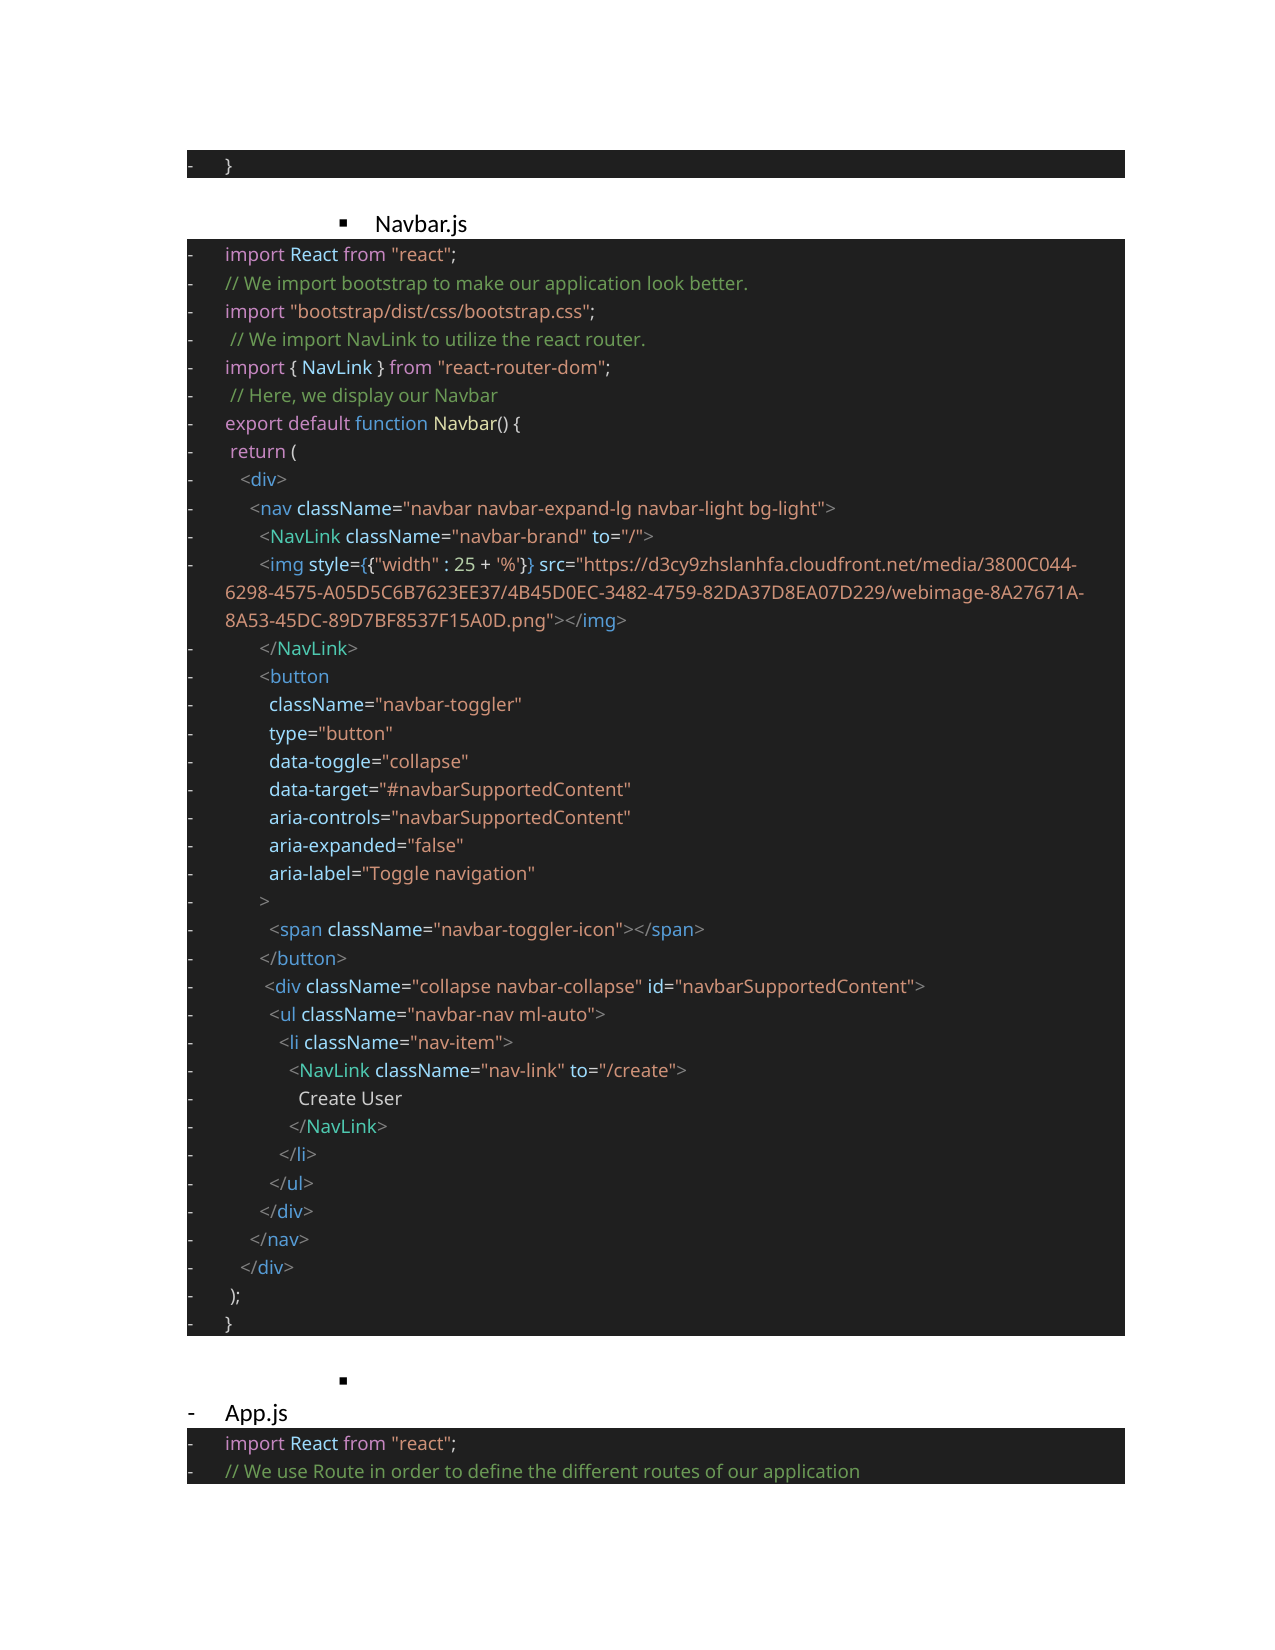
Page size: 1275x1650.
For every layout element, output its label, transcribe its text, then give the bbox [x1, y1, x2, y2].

list <img style={{"width" : 25 + '%'}} src="https://d3cy9zhslanhfa.cloudfront.net/media/3800C044-6298-4575-A05D5C6B7623EE37/4B45D0EC-3482-4759-82DA37D8EA07D229/webimage-8A27671A-8A53-45DC-89D7BF8537F15A0D.png"></img> [187, 548, 1125, 633]
list </nav> [187, 1223, 1125, 1252]
list <button [187, 661, 1125, 689]
list </NavLink> [187, 1111, 1125, 1139]
list } [187, 150, 1125, 178]
list // We import NavLink to utilize the react router. [187, 323, 1125, 352]
list </li> [187, 1139, 1125, 1167]
list className="navbar-toggler" [187, 689, 1125, 717]
list <ul className="navbar-nav ml-auto"> [187, 998, 1125, 1027]
list import React from "react"; [187, 239, 1125, 267]
list export default function Navbar() { [187, 408, 1125, 436]
list <nav className="navbar navbar-expand-lg navbar-light bg-light"> [187, 492, 1125, 520]
list return ( [187, 436, 1125, 464]
list aria-controls="navbarSupportedContent" [187, 802, 1125, 830]
list aria-expanded="false" [187, 830, 1125, 858]
list } [187, 1308, 1125, 1336]
list import React from "react"; [187, 1428, 1125, 1456]
list <div> [187, 464, 1125, 492]
list > [187, 886, 1125, 914]
list // Here, we display our Navbar [187, 380, 1125, 408]
list // We use Route in order to define the different routes of our application [187, 1456, 1125, 1484]
list data-target="#navbarSupportedContent" [187, 773, 1125, 802]
list </button> [187, 942, 1125, 970]
list // We import bootstrap to make our application look better. [187, 267, 1125, 295]
list import "bootstrap/dist/css/bootstrap.css"; [187, 295, 1125, 323]
list </div> [187, 1252, 1125, 1280]
list data-toggle="collapse" [187, 745, 1125, 773]
list ); [187, 1280, 1125, 1308]
list </NavLink> [187, 633, 1125, 661]
list </ul> [187, 1167, 1125, 1195]
list type="button" [187, 717, 1125, 745]
list <NavLink className="nav-link" to="/create"> [187, 1055, 1125, 1083]
list <div className="collapse navbar-collapse" id="navbarSupportedContent"> [187, 970, 1125, 998]
list import { NavLink } from "react-router-dom"; [187, 352, 1125, 380]
list </div> [187, 1195, 1125, 1223]
list aria-label="Toggle navigation" [187, 858, 1125, 886]
list App.js [187, 1397, 1125, 1428]
list <li className="nav-item"> [187, 1027, 1125, 1055]
list Create User [187, 1083, 1125, 1111]
list Navbar.js [337, 209, 1125, 239]
list <NavLink className="navbar-brand" to="/"> [187, 520, 1125, 548]
list <span className="navbar-toggler-icon"></span> [187, 914, 1125, 942]
